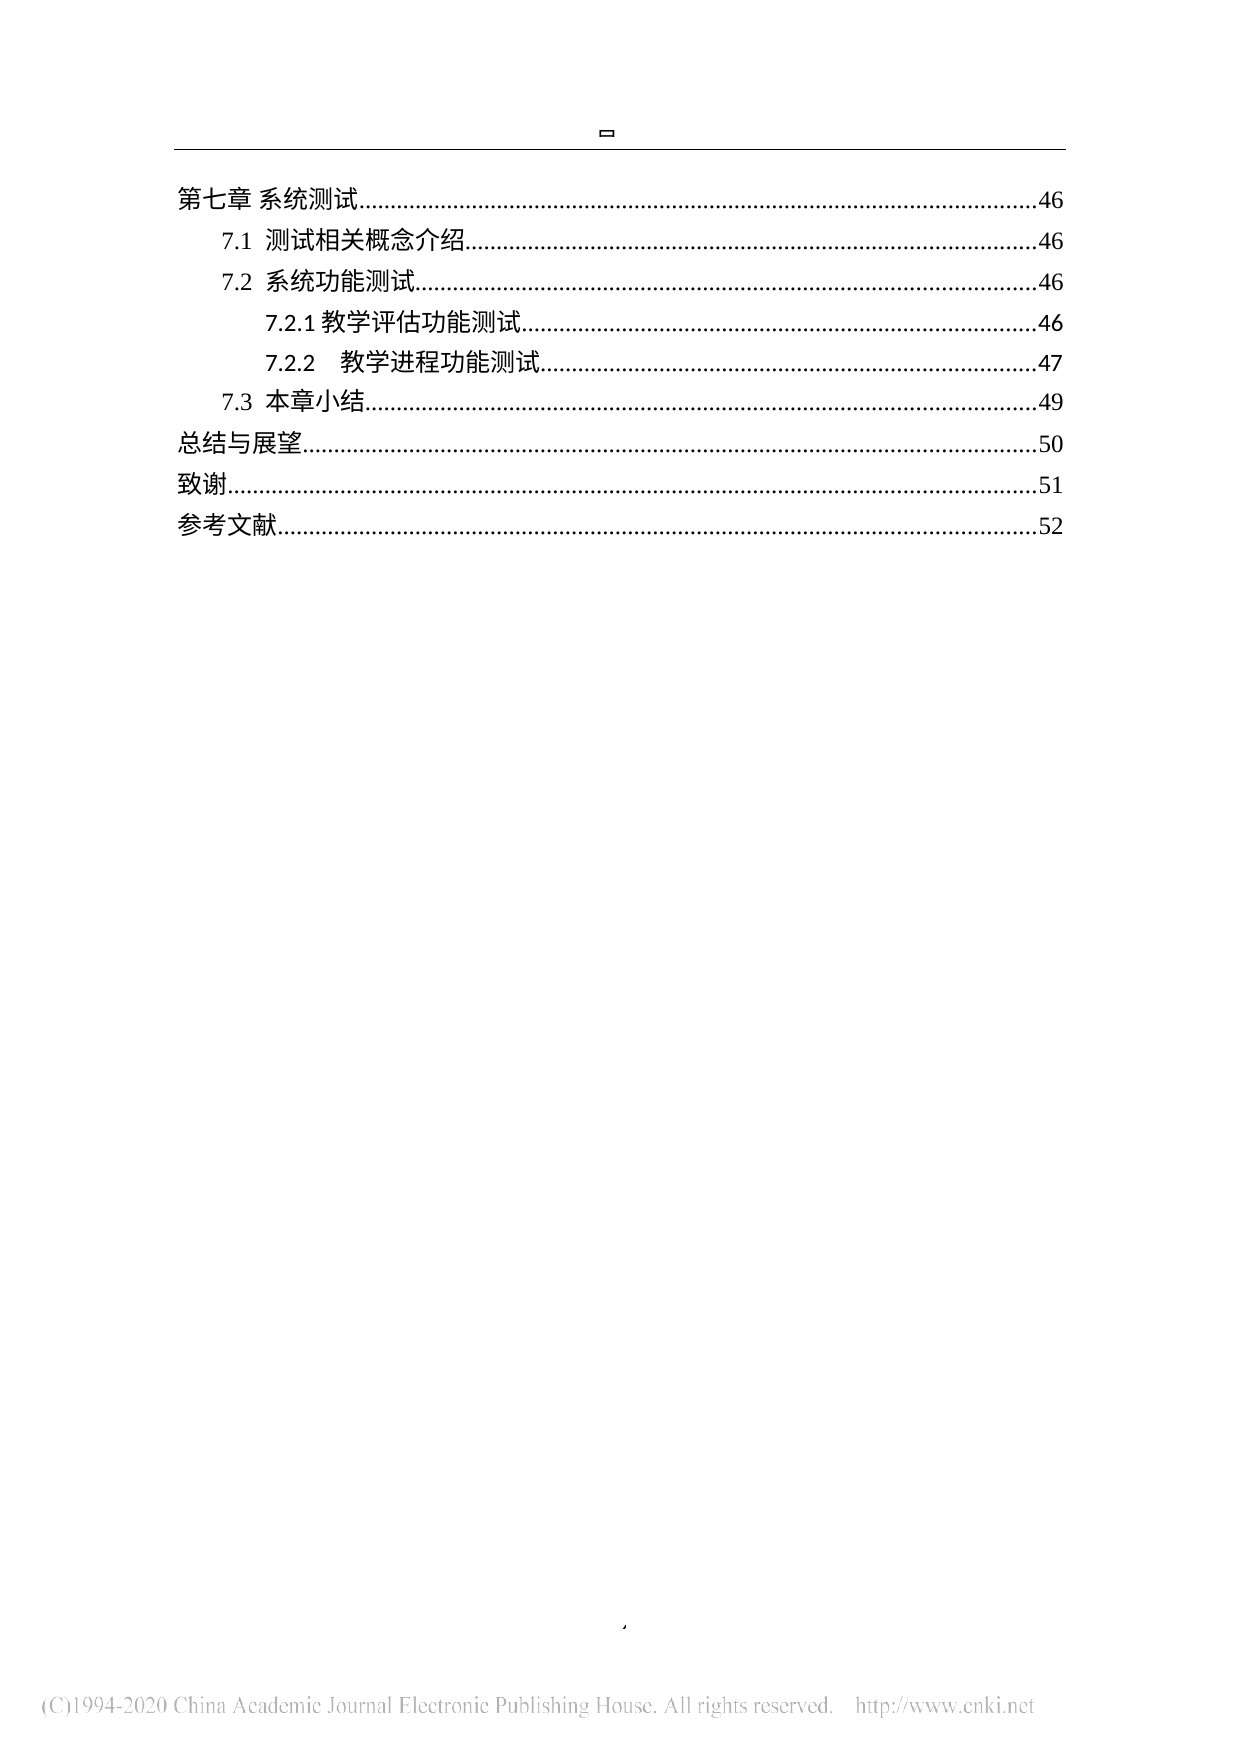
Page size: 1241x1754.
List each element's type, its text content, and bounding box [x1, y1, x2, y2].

text 总结与展望 50 [177, 425, 1080, 459]
text 7.2.2 教学进程功能测试 47 [265, 344, 1080, 378]
text 7.1 测试相关概念介绍 46 [221, 222, 1080, 256]
text 7.3 本章小结 49 [221, 384, 1080, 418]
picture [855, 1696, 1034, 1718]
picture [42, 1696, 832, 1718]
text 7.2.1 教学评估功能测试 46 [265, 304, 1080, 338]
text 参考文献 52 [177, 507, 1080, 541]
text 致谢 51 [177, 466, 1080, 500]
text 7.2 系统功能测试 46 [221, 263, 1080, 297]
text 第七章 系统测试 46 [177, 181, 1080, 215]
